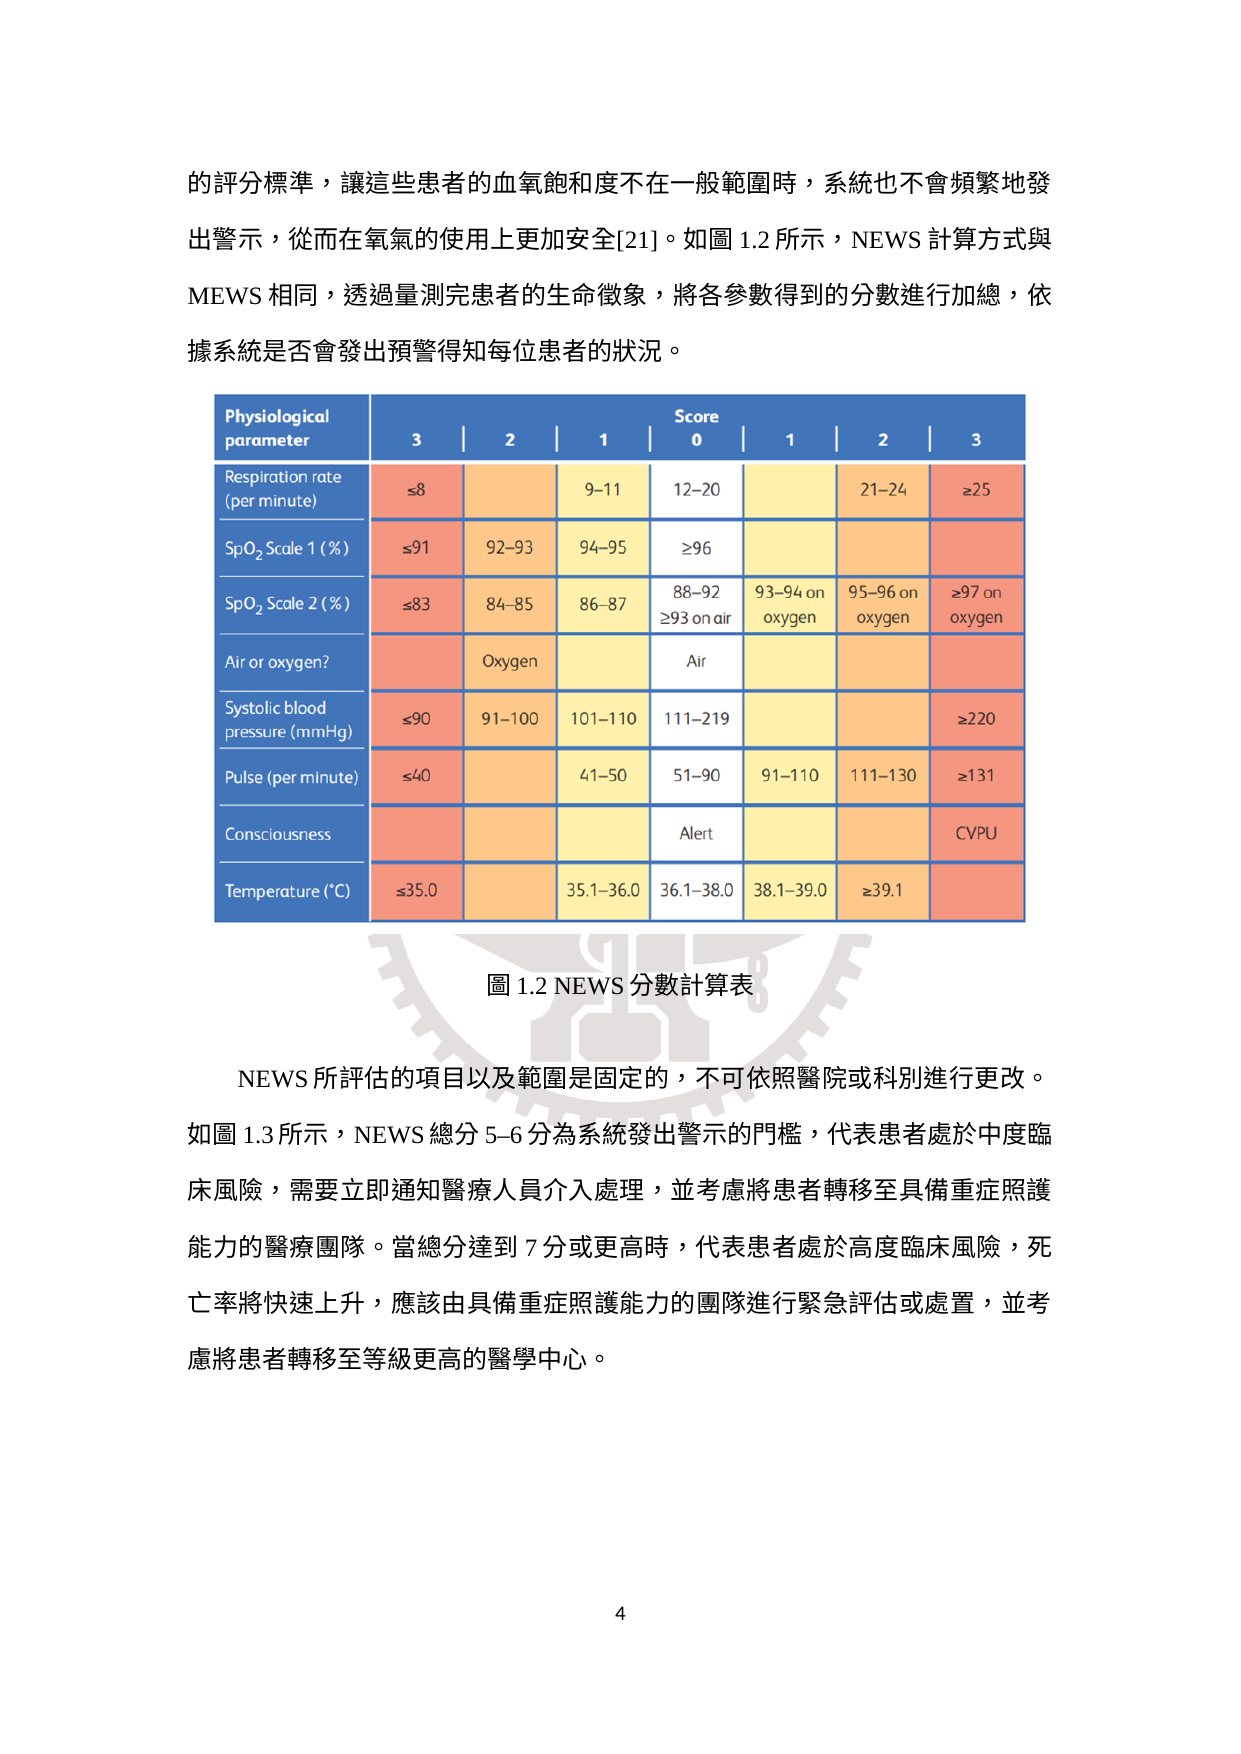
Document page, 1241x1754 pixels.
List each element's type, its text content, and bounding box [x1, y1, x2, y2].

list NEWS所評估的項目以及範圍是固定的，不可依照醫院或科別進行更改。如圖1.3所示，NEWS總分5–6分為系統發出警示的門檻，代表患者處於中度臨床風險，需要立即通知醫療人員介入處理，並考慮將患者轉移至具備重症照護能力的醫療團隊。當總分達到7分或更高時，代表患者處於高度臨床風險，死亡率將快速上升，應該由具備重症照護能力的團隊進行緊急評估或處置，並考慮將患者轉移至等級更高的醫學中心。 [187, 1058, 1053, 1376]
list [187, 162, 1053, 369]
text 圖1.2 NEWS分數計算表 [187, 964, 1053, 1002]
picture [205, 386, 1035, 934]
